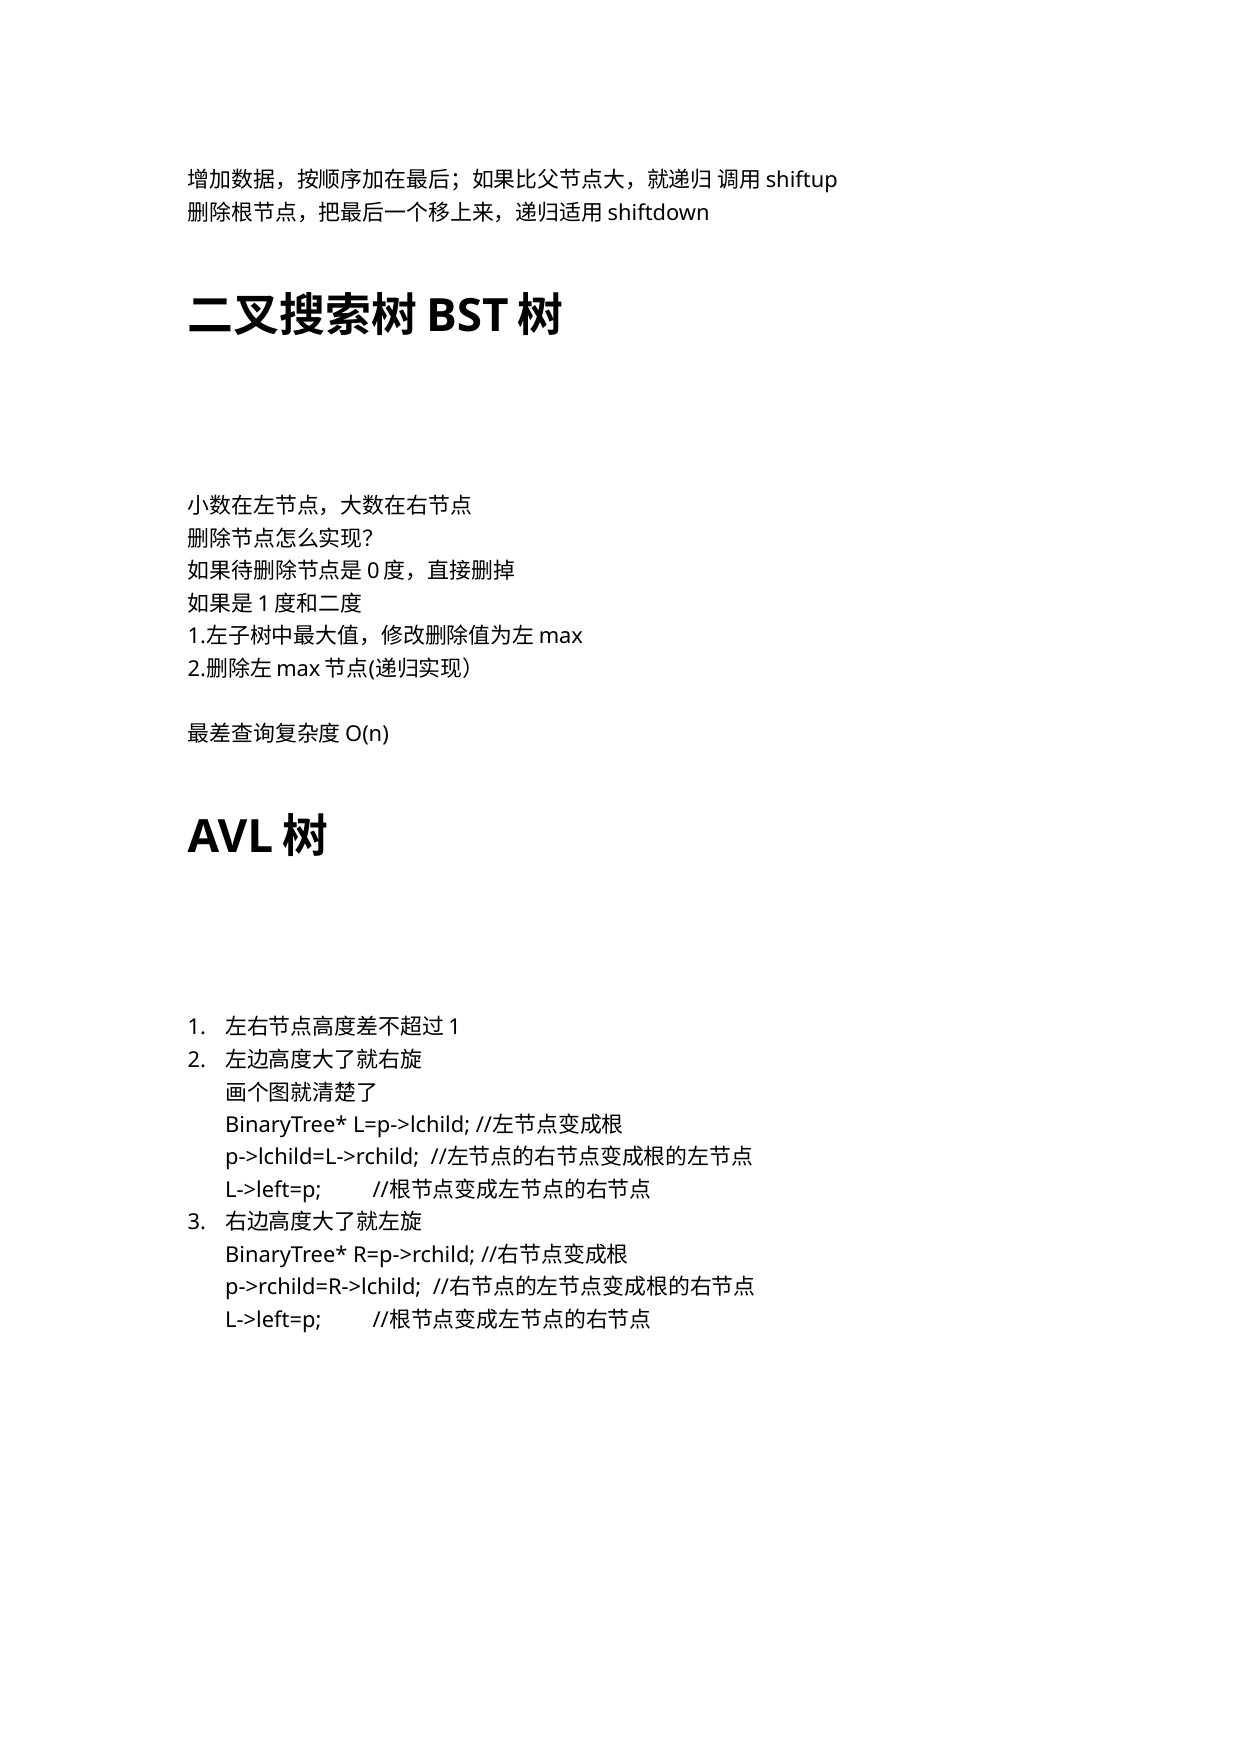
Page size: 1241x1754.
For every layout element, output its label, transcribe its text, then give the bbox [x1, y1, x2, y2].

list BinaryTree* L=p->lchild; //左节点变成根 [225, 1107, 1053, 1139]
text 如果是1度和二度 1.左子树中最大值，修改删除值为左max [187, 586, 1053, 651]
subtitle 二叉搜索树BST树 [187, 262, 1053, 360]
text 2.删除左max节点(递归实现） [187, 651, 1053, 683]
list 画个图就清楚了 [225, 1074, 1053, 1107]
subtitle AVL树 [187, 783, 1053, 881]
list L->left=p; //根节点变成左节点的右节点 [225, 1302, 1053, 1334]
text 增加数据，按顺序加在最后；如果比父节点大，就递归 调用shiftup [187, 162, 1053, 194]
list L->left=p; //根节点变成左节点的右节点 [225, 1172, 1053, 1204]
list 左边高度大了就右旋 [187, 1042, 1053, 1074]
list p->lchild=L->rchild; //左节点的右节点变成根的左节点 [225, 1139, 1053, 1172]
list BinaryTree* R=p->rchild; //右节点变成根 [225, 1237, 1053, 1269]
text 最差查询复杂度O(n) [187, 716, 1053, 748]
list 左右节点高度差不超过1 [187, 1009, 1053, 1042]
text 如果待删除节点是0度，直接删掉 [187, 553, 1053, 586]
text 删除根节点，把最后一个移上来，递归适用shiftdown [187, 194, 1053, 227]
text 小数在左节点，大数在右节点 [187, 488, 1053, 521]
text 删除节点怎么实现？ [187, 521, 1053, 553]
list p->rchild=R->lchild; //右节点的左节点变成根的右节点 [225, 1269, 1053, 1302]
list 右边高度大了就左旋 [187, 1204, 1053, 1237]
